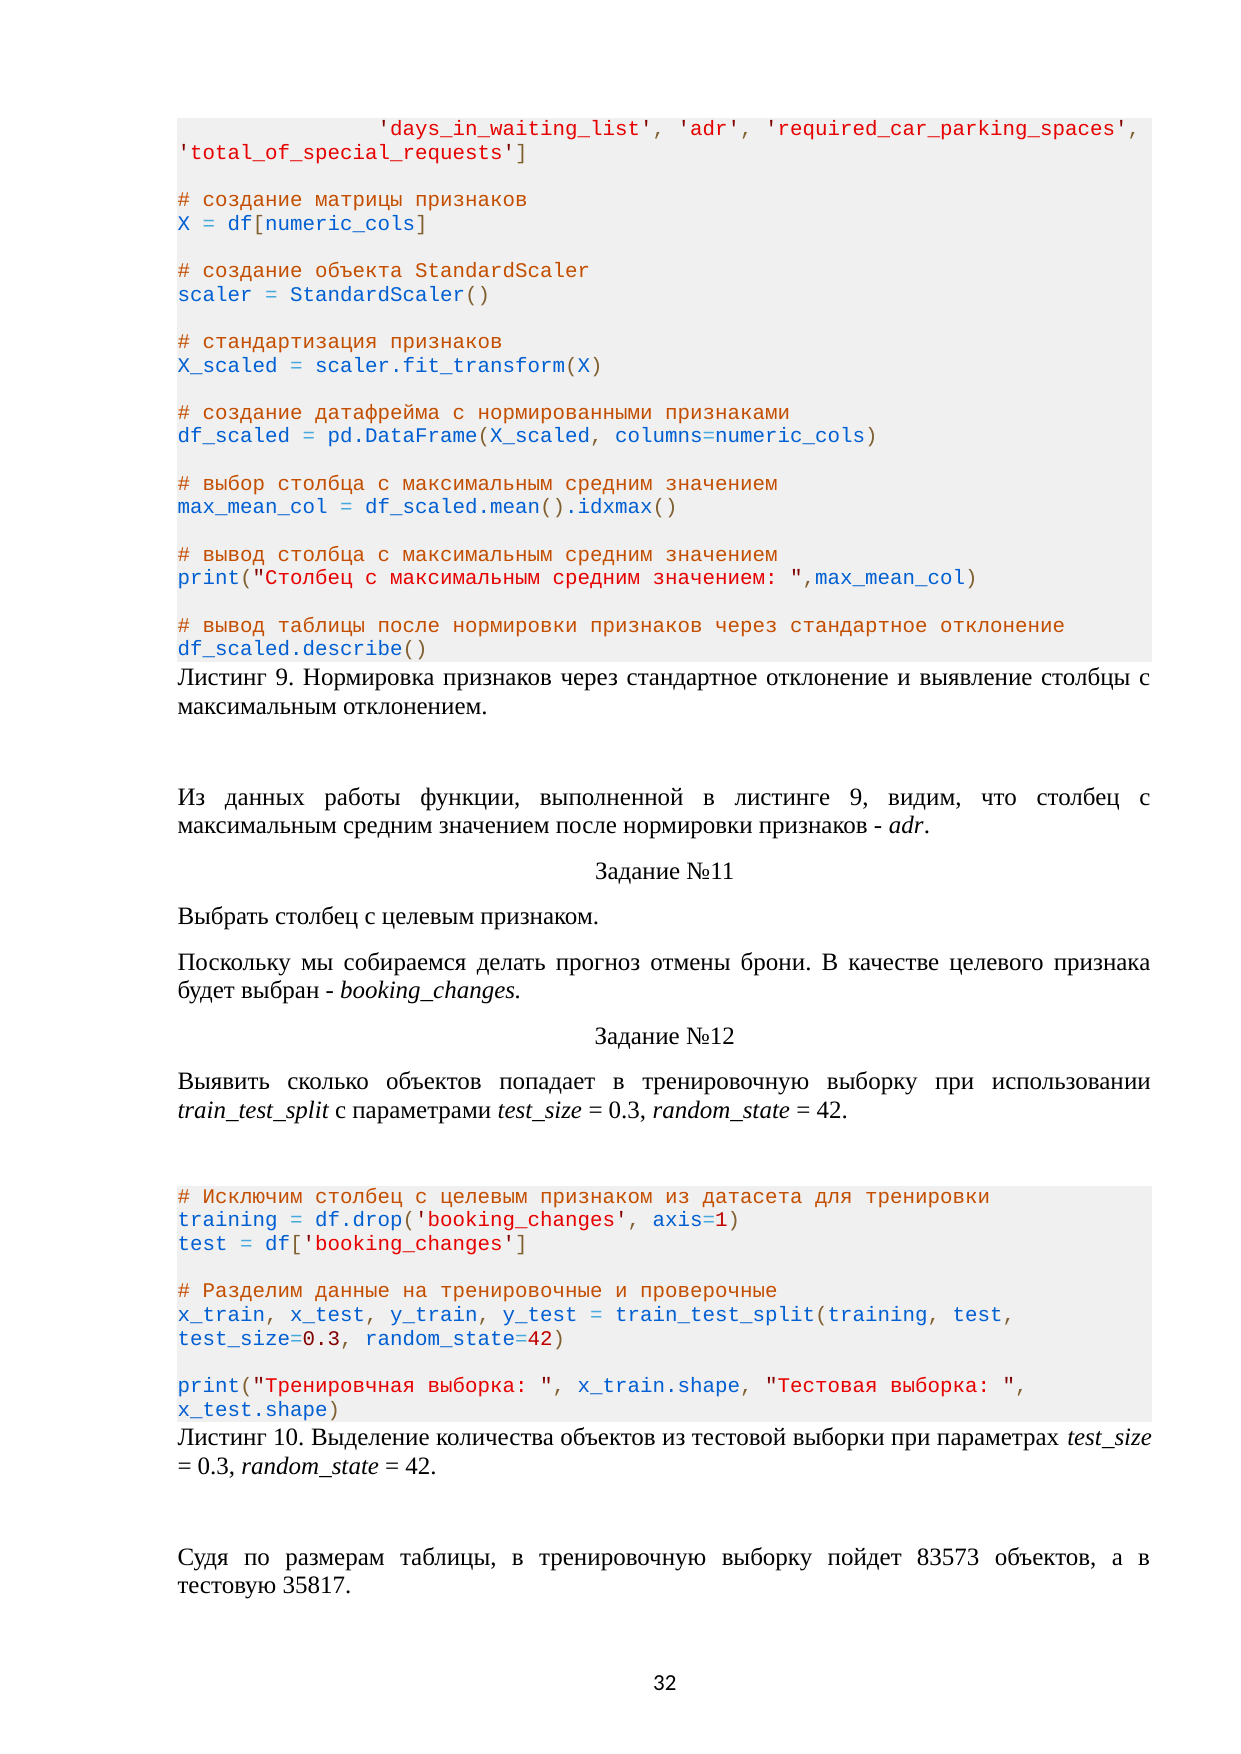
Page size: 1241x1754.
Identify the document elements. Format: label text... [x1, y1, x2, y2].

text # вывод таблицы после нормировки признаков через стандартное отклонение [177, 615, 1152, 638]
text Листинг 10. Выделение количества объектов из тестовой выборки при параметрах test_size = 0.3, random_state = 42. [177, 1422, 1152, 1480]
text df_scaled.describe() [177, 638, 1152, 662]
text Выбрать столбец с целевым признаком. [177, 901, 1152, 930]
text 'days_in_waiting_list', 'adr', 'required_car_parking_spaces', 'total_of_special_requests'] [177, 118, 1152, 165]
text x_train, x_test, y_train, y_test = train_test_split(training, test, test_size=0.3, random_state=42) [177, 1304, 1152, 1351]
text print("Тренировчная выборка: ", x_train.shape, "Тестовая выборка: ", x_test.shape) [177, 1375, 1152, 1422]
text # Разделим данные на тренировочные и проверочные [177, 1280, 1152, 1304]
text df_scaled = pd.DataFrame(X_scaled, columns=numeric_cols) [177, 426, 1152, 449]
text # создание датафрейма с нормированными признаками [177, 402, 1152, 426]
text training = df.drop('booking_changes', axis=1) [177, 1209, 1152, 1233]
text # стандартизация признаков [177, 331, 1152, 354]
text Задание №12 [177, 1021, 1152, 1049]
text Из данных работы функции, выполненной в листинге 9, видим, что столбец с максимальным средним значением после нормировки признаков - adr. [177, 782, 1152, 839]
text Листинг 9. Нормировка признаков через стандартное отклонение и выявление столбцы с максимальным отклонением. [177, 662, 1152, 719]
text Задание №11 [177, 856, 1152, 884]
text Поскольку мы собираемся делать прогноз отмены брони. В качестве целевого признака будет выбран - booking_changes. [177, 947, 1152, 1004]
text # создание объекта StandardScaler [177, 260, 1152, 284]
text X = df[numeric_cols] [177, 213, 1152, 236]
text Выявить сколько объектов попадает в тренировочную выборку при использовании train_test_split с параметрами test_size = 0.3, random_state = 42. [177, 1066, 1152, 1124]
text test = df['booking_changes'] [177, 1233, 1152, 1257]
text max_mean_col = df_scaled.mean().idxmax() [177, 496, 1152, 520]
text X_scaled = scaler.fit_transform(X) [177, 354, 1152, 378]
text scaler = StandardScaler() [177, 284, 1152, 307]
text # выбор столбца с максимальным средним значением [177, 473, 1152, 496]
text # Исключим столбец с целевым признаком из датасета для тренировки [177, 1186, 1152, 1209]
text # создание матрицы признаков [177, 189, 1152, 213]
text # вывод столбца с максимальным средним значением [177, 544, 1152, 567]
text print("Cтолбец с максимальным средним значением: ",max_mean_col) [177, 567, 1152, 591]
text Судя по размерам таблицы, в тренировочную выборку пойдет 83573 объектов, а в тестовую 35817. [177, 1542, 1152, 1599]
